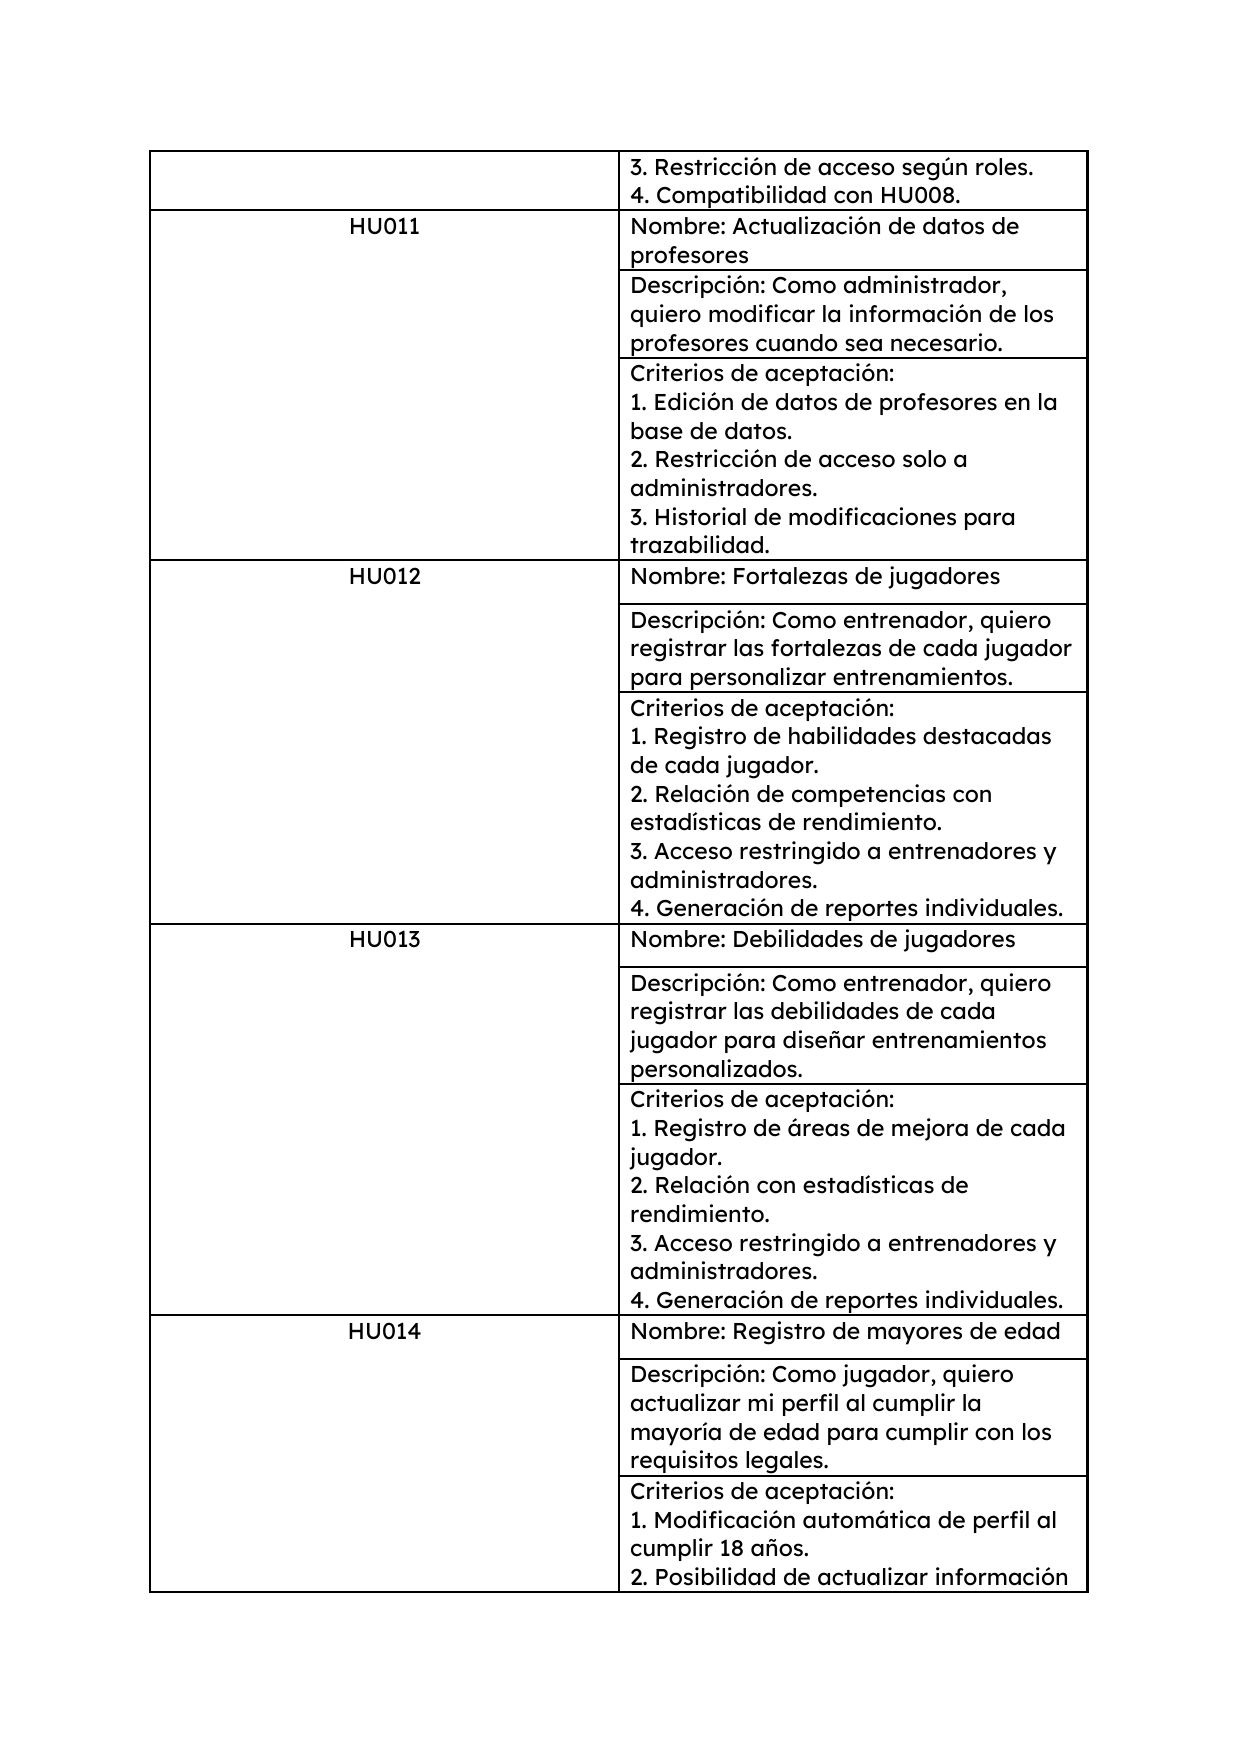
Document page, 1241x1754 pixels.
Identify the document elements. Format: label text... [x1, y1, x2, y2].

table_cell HU012 [151, 561, 618, 922]
table_cell Nombre: Actualización de datos de profesores [620, 211, 1086, 269]
table_cell Criterios de aceptación: 1. Edición de datos de profesores en la base de datos. 2. Restricción de acceso solo a administradores. 3. Historial de modificaciones para trazabilidad. [620, 359, 1086, 559]
table_cell Nombre: Debilidades de jugadores [620, 925, 1086, 966]
table_cell HU011 [151, 211, 618, 559]
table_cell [620, 152, 1086, 209]
table_cell Nombre: Registro de mayores de edad [620, 1316, 1086, 1358]
table_cell Descripción: Como entrenador, quiero registrar las fortalezas de cada jugador para personalizar entrenamientos. [620, 605, 1086, 691]
table_cell Descripción: Como entrenador, quiero registrar las debilidades de cada jugador para diseñar entrenamientos personalizados. [620, 968, 1086, 1083]
table_cell HU014 [151, 1316, 618, 1591]
table_cell HU013 [151, 925, 618, 1314]
table_cell Descripción: Como administrador, quiero modificar la información de los profesores cuando sea necesario. [620, 271, 1086, 357]
table_cell Criterios de aceptación: 1. Registro de habilidades destacadas de cada jugador. 2. Relación de competencias con estadísticas de rendimiento. 3. Acceso restringido a entrenadores y administradores. 4. Generación de reportes individuales. [620, 693, 1086, 922]
table_cell Descripción: Como jugador, quiero actualizar mi perfil al cumplir la mayoría de edad para cumplir con los requisitos legales. [620, 1360, 1086, 1474]
table_cell Criterios de aceptación: 1. Registro de áreas de mejora de cada jugador. 2. Relación con estadísticas de rendimiento. 3. Acceso restringido a entrenadores y administradores. 4. Generación de reportes individuales. [620, 1085, 1086, 1314]
table_cell Nombre: Fortalezas de jugadores [620, 561, 1086, 603]
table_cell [620, 1477, 1086, 1591]
